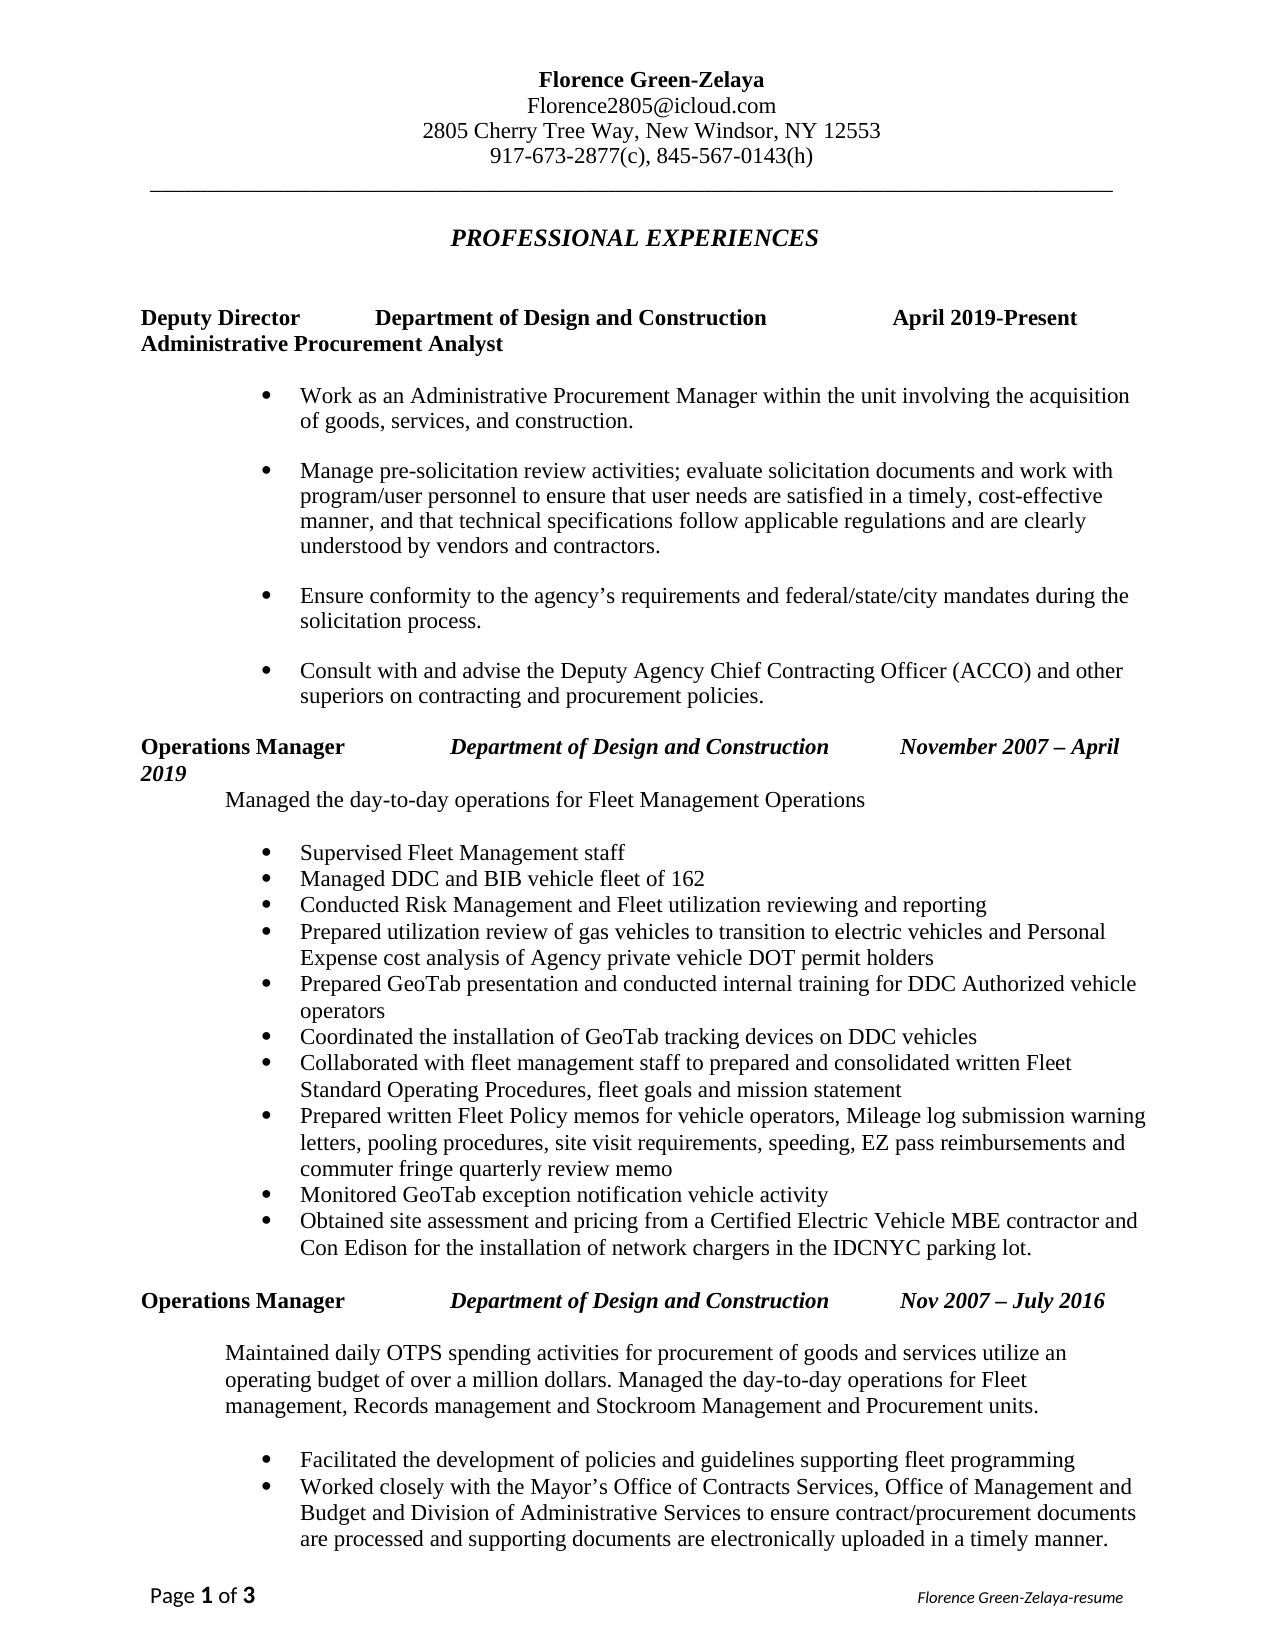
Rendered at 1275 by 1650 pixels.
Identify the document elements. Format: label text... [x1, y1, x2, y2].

text 917-673-2877(c), 845-567-0143(h) [150, 143, 1153, 168]
list Prepared utilization review of gas vehicles to transition to electric vehicles and Personal Expense cost analysis of Agency private vehicle DOT permit holders [262, 918, 1153, 970]
list Prepared GeoTab presentation and conducted internal training for DDC Authorized vehicle operators [262, 970, 1153, 1023]
list Prepared written Fleet Policy memos for vehicle operators, Mileage log submission warning letters, pooling procedures, site visit requirements, speeding, EZ pass reimbursements and commuter fringe quarterly review memo [262, 1102, 1153, 1181]
list Worked closely with the Mayor’s Office of Contracts Services, Office of Management and Budget and Division of Administrative Services to ensure contract/procurement documents are processed and supporting documents are electronically uploaded in a timely manner. [262, 1473, 1153, 1552]
text Operations Manager Department of Design and Construction November 2007 – April 2019 [141, 733, 1153, 786]
list Obtained site assessment and pricing from a Certified Electric Vehicle MBE contractor and Con Edison for the installation of network chargers in the IDCNYC parking lot. [262, 1208, 1153, 1260]
text Florence2805@icloud.com [150, 92, 1153, 118]
list Collaborated with fleet management staff to prepared and consolidated written Fleet Standard Operating Procedures, fleet goals and mission statement [262, 1049, 1153, 1102]
list Work as an Administrative Procurement Manager within the unit involving the acquisition of goods, services, and construction. [262, 383, 1153, 433]
list Supervised Fleet Management staff [262, 839, 1153, 865]
text ____________________________________________________________________________________ [150, 168, 1153, 195]
text Deputy Director Department of Design and Construction April 2019-Present [141, 304, 1153, 331]
list Manage pre-solicitation review activities; evaluate solicitation documents and work with program/user personnel to ensure that user needs are satisfied in a timely, cost-effective manner, and that technical specifications follow applicable regulations and are clearly understood by vendors and contractors. [262, 458, 1153, 558]
text 2805 Cherry Tree Way, New Windsor, NY 12553 [150, 118, 1153, 143]
text Florence Green-Zelaya [150, 66, 1153, 92]
list Facilitated the development of policies and guidelines supporting fleet programming [262, 1446, 1153, 1473]
list Conducted Risk Management and Fleet utilization reviewing and reporting [262, 891, 1153, 918]
list Consult with and advise the Deputy Agency Chief Contracting Officer (ACCO) and other superiors on contracting and procurement policies. [262, 658, 1153, 708]
text Administrative Procurement Analyst [141, 331, 1153, 357]
text PROFESSIONAL EXPERIENCES [37, 223, 1153, 251]
text Managed the day-to-day operations for Fleet Management Operations [225, 786, 1153, 812]
list Coordinated the installation of GeoTab tracking devices on DDC vehicles [262, 1023, 1153, 1049]
text Maintained daily OTPS spending activities for procurement of goods and services utilize an operating budget of over a million dollars. Managed the day-to-day operations for Fleet management, Records management and Stockroom Management and Procurement units. [225, 1339, 1153, 1418]
list Managed DDC and BIB vehicle fleet of 162 [262, 865, 1153, 891]
text Operations Manager Department of Design and Construction Nov 2007 – July 2016 [141, 1287, 1153, 1313]
list Monitored GeoTab exception notification vehicle activity [262, 1181, 1153, 1208]
list Ensure conformity to the agency’s requirements and federal/state/city mandates during the solicitation process. [262, 583, 1153, 633]
